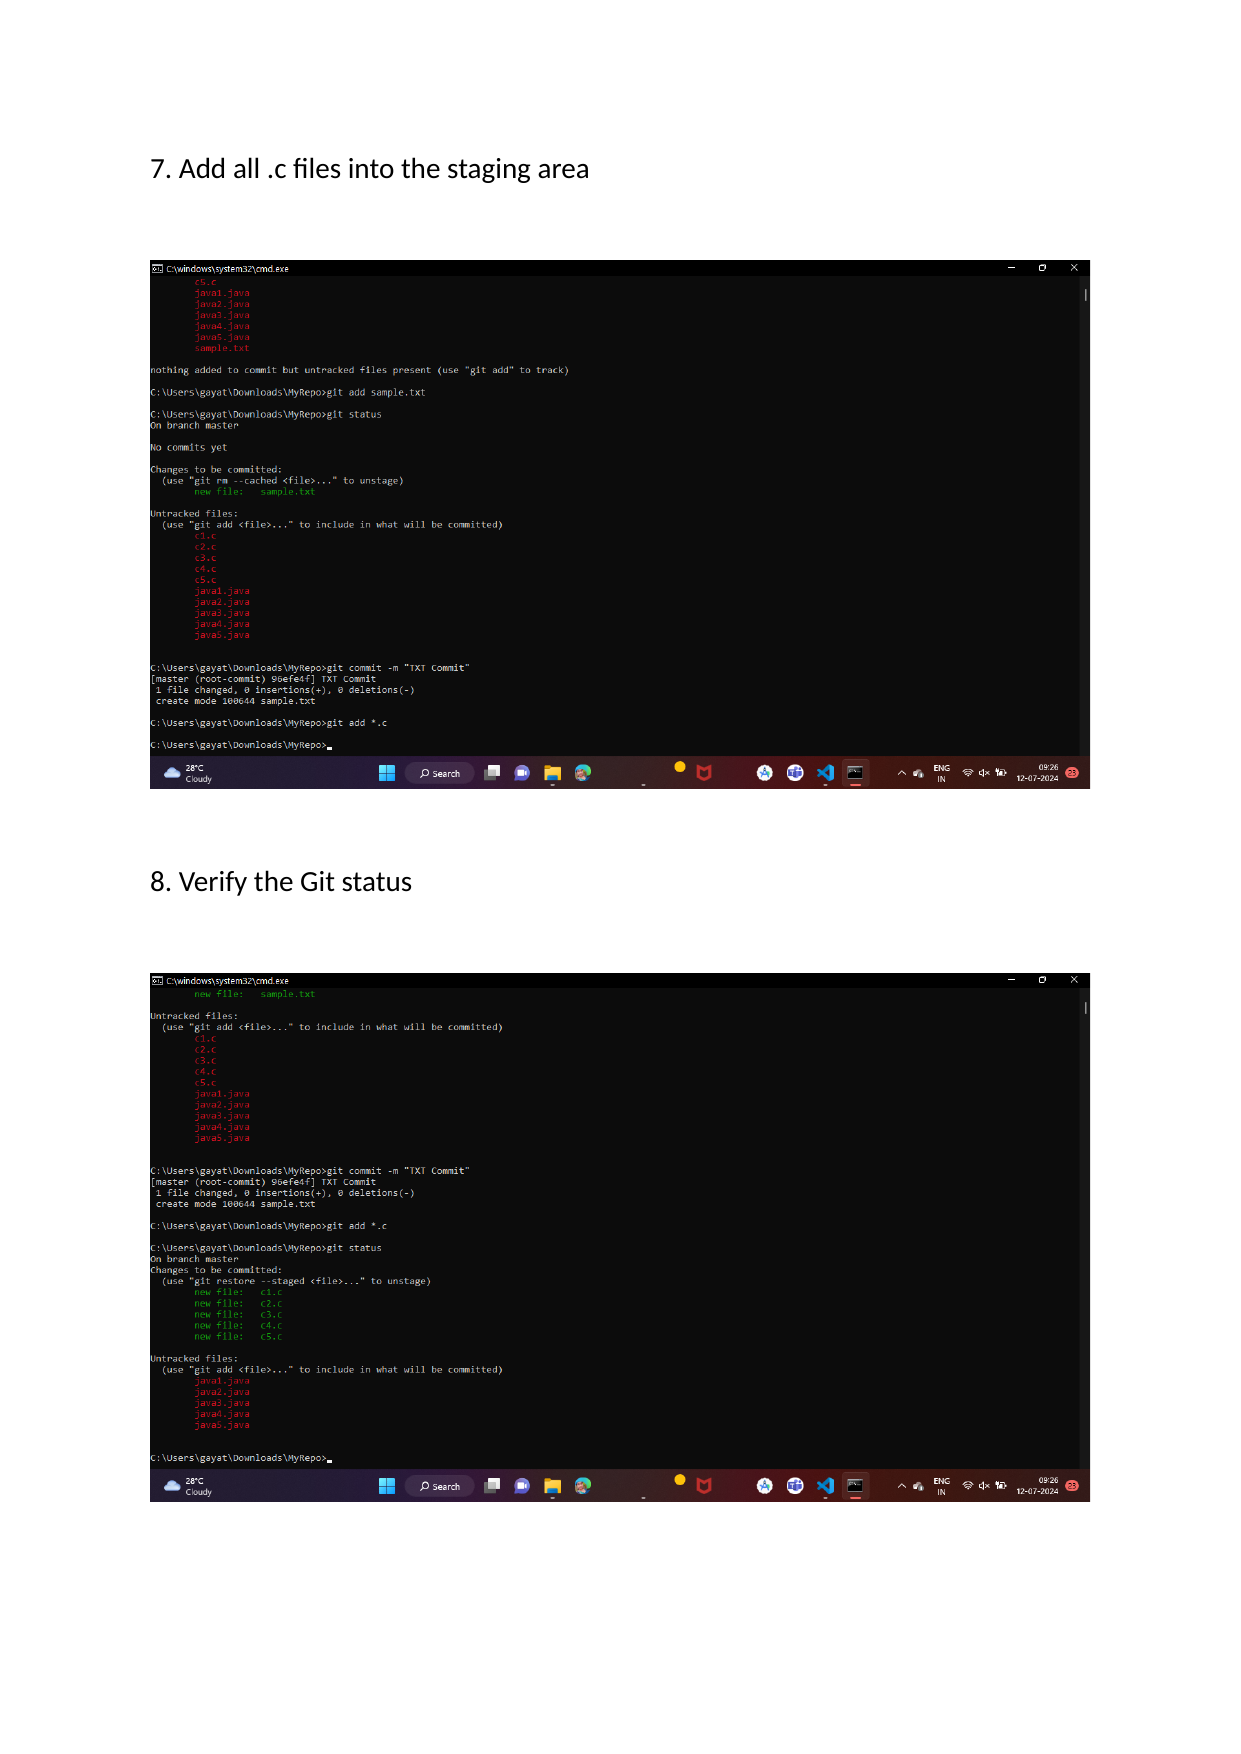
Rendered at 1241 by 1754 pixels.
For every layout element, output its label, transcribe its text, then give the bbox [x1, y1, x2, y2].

picture [150, 260, 1091, 789]
text 7. Add all .c files into the staging area [150, 150, 1090, 186]
picture [150, 973, 1091, 1502]
text 8. Verify the Git status [150, 863, 1090, 898]
